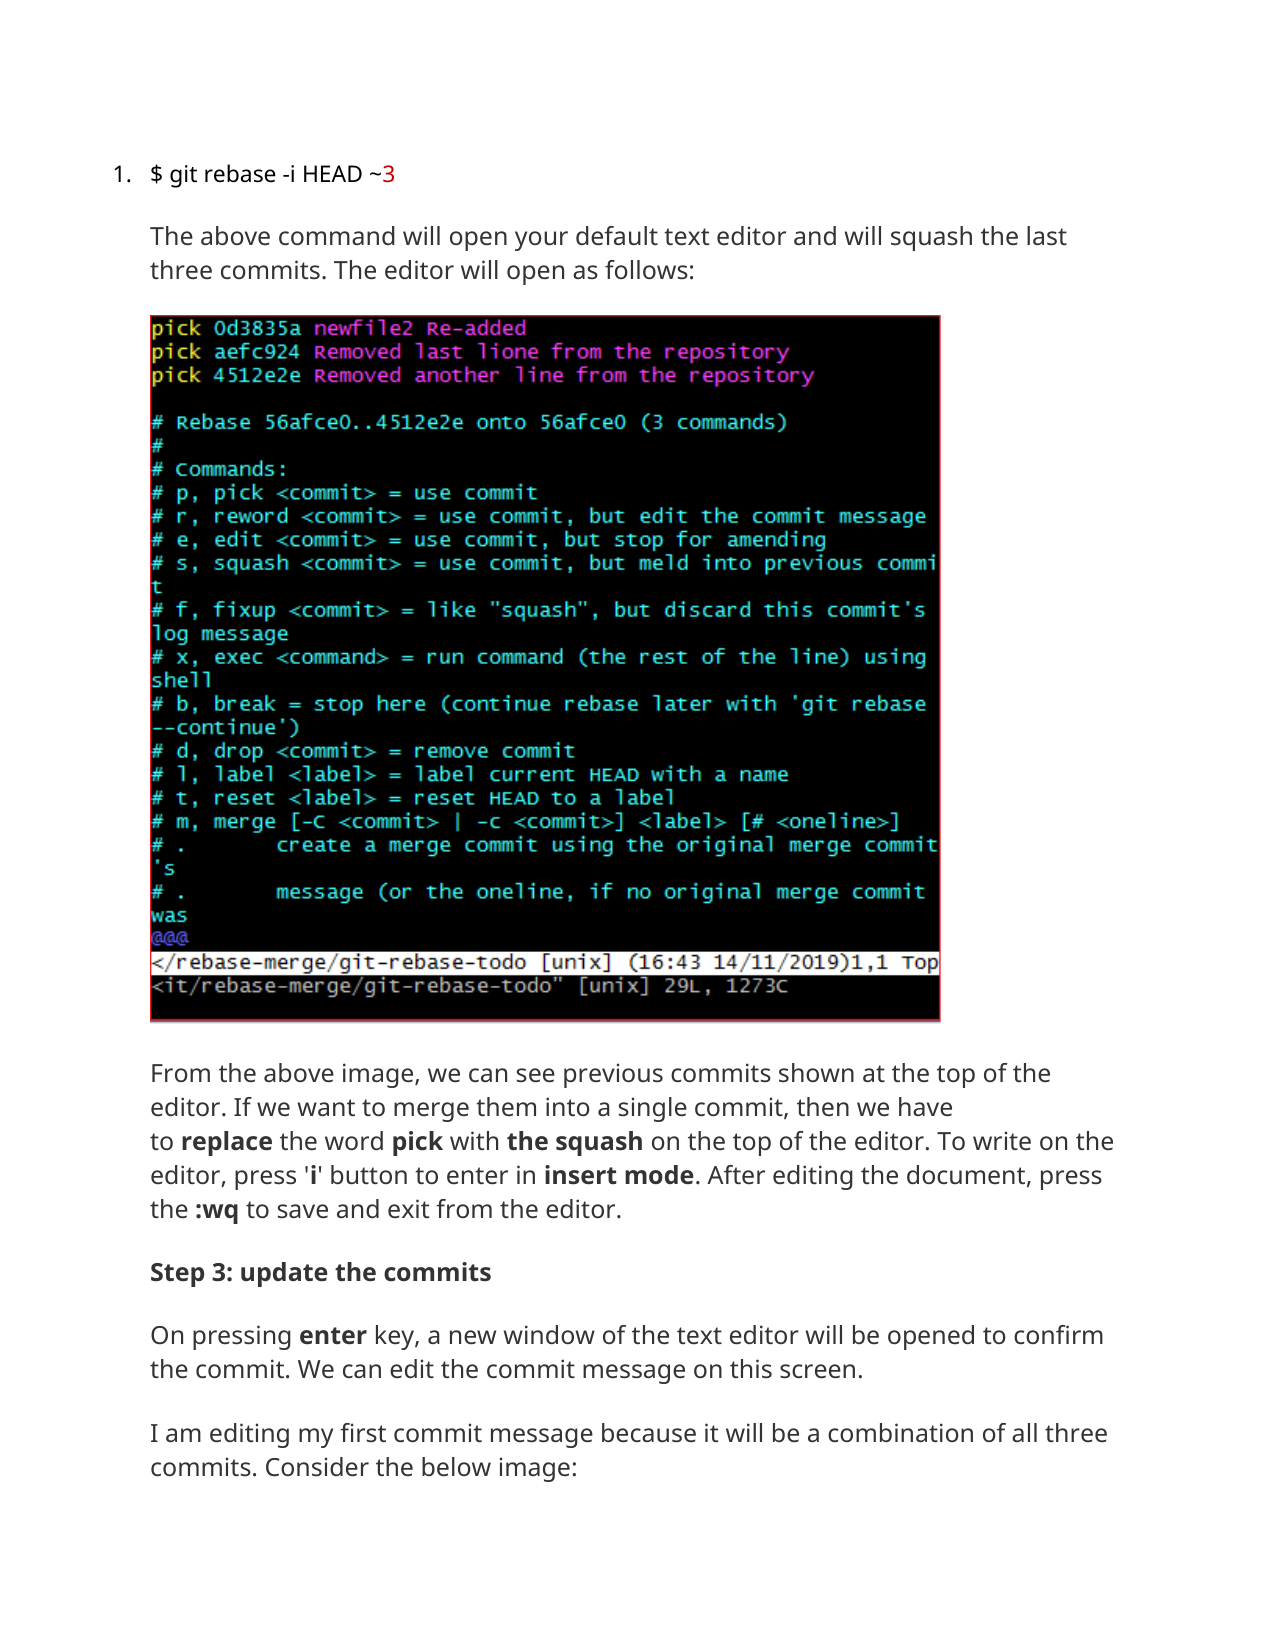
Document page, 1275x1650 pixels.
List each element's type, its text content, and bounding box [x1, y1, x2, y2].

picture [150, 315, 941, 1024]
text From the above image, we can see previous commits shown at the top of the editor. If we want to merge them into a single commit, then we have to replace the word pick with the squash on the top of the editor. To write on the editor, press 'i' button to enter in insert mode. After editing the document, press the :wq to save and exit from the editor. [150, 1055, 1125, 1226]
text I am editing my first commit message because it will be a combination of all three commits. Consider the below image: [150, 1415, 1125, 1483]
text Step 3: update the commits [150, 1255, 1125, 1289]
text The above command will open your default text editor and will squash the last three commits. The editor will open as follows: [150, 218, 1125, 286]
text On pressing enter key, a new window of the text editor will be opened to confirm the commit. We can edit the commit message on this screen. [150, 1318, 1125, 1386]
list $ git rebase -i HEAD ~3 [112, 150, 1125, 189]
